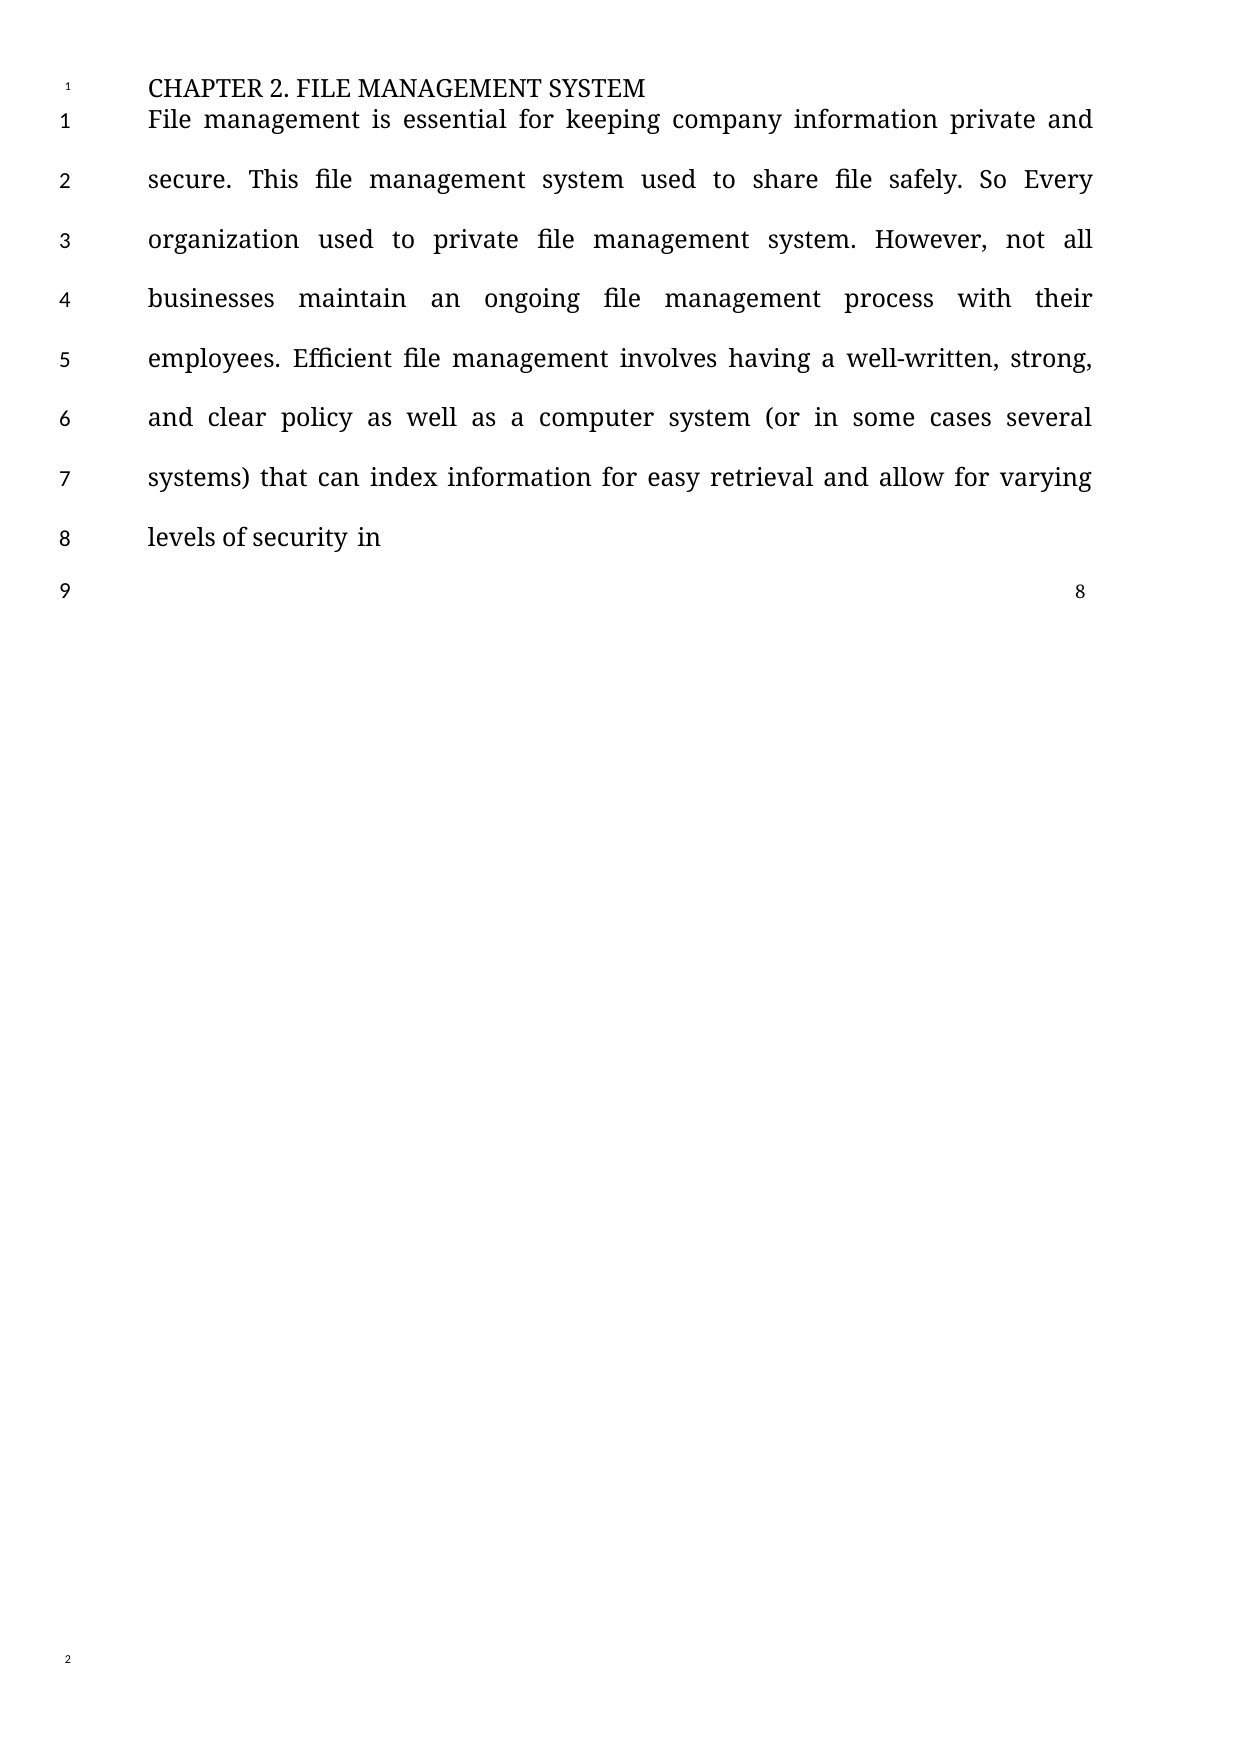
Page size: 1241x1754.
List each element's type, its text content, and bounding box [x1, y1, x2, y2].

text File management is essential for keeping company information private and secure. This file management system used to share file safely. So Every organization used to private file management system. However, not all businesses maintain an ongoing file management process with their employees. Efficient file management involves having a well-written, strong, and clear policy as well as a computer system (or in some cases several systems) that can index information for easy retrieval and allow for varying levels of security in [148, 102, 1093, 553]
text 8 [148, 579, 1093, 604]
